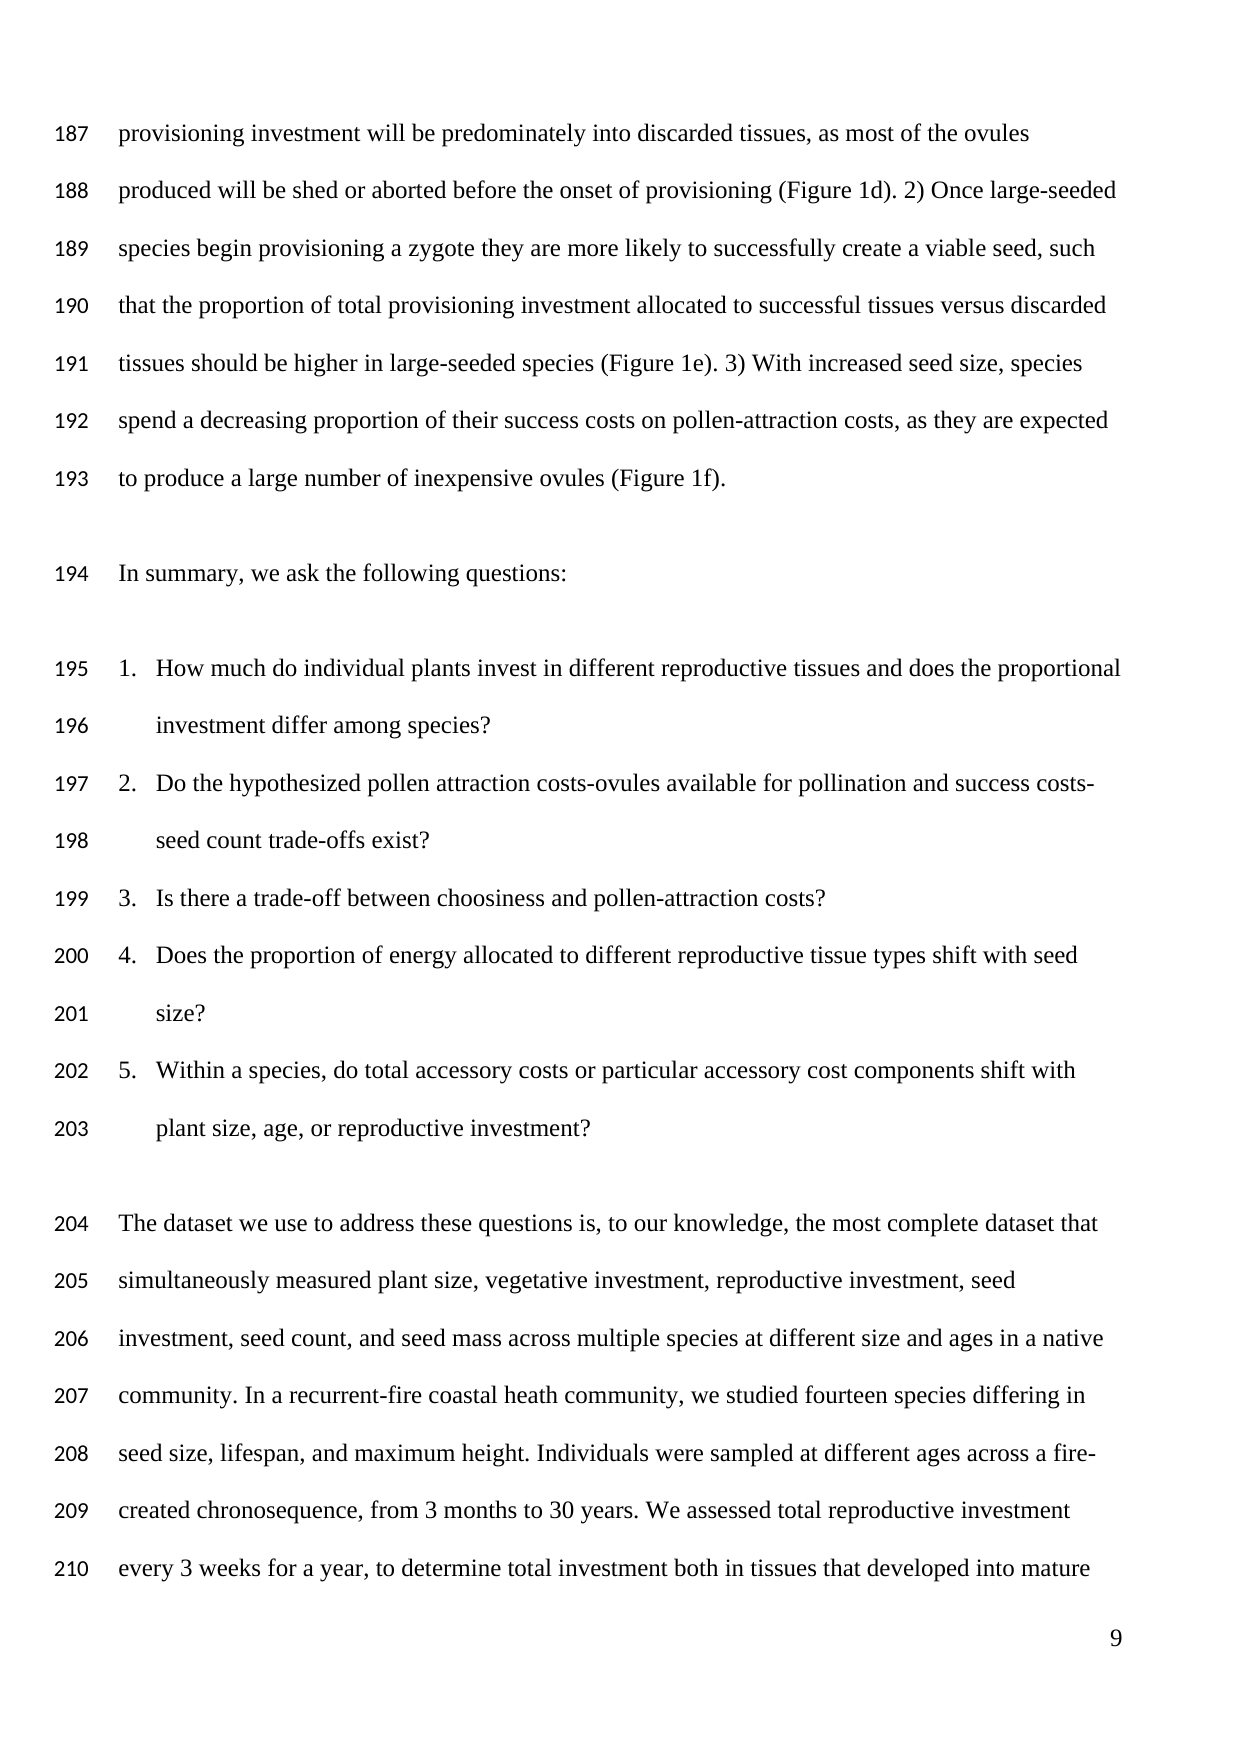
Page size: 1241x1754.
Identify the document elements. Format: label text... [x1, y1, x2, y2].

list Do the hypothesized pollen attraction costs-ovules available for pollination and success costs-seed count trade-offs exist? [118, 768, 1122, 854]
list Does the proportion of energy allocated to different reproductive tissue types shift with seed size? [118, 941, 1122, 1027]
text In summary, we ask the following questions: [118, 558, 1122, 587]
list Within a species, do total accessory costs or particular accessory cost components shift with plant size, age, or reproductive investment? [118, 1056, 1122, 1142]
list How much do individual plants invest in different reproductive tissues and does the proportional investment differ among species? [118, 653, 1122, 739]
list Is there a trade-off between choosiness and pollen-attraction costs? [118, 883, 1122, 912]
